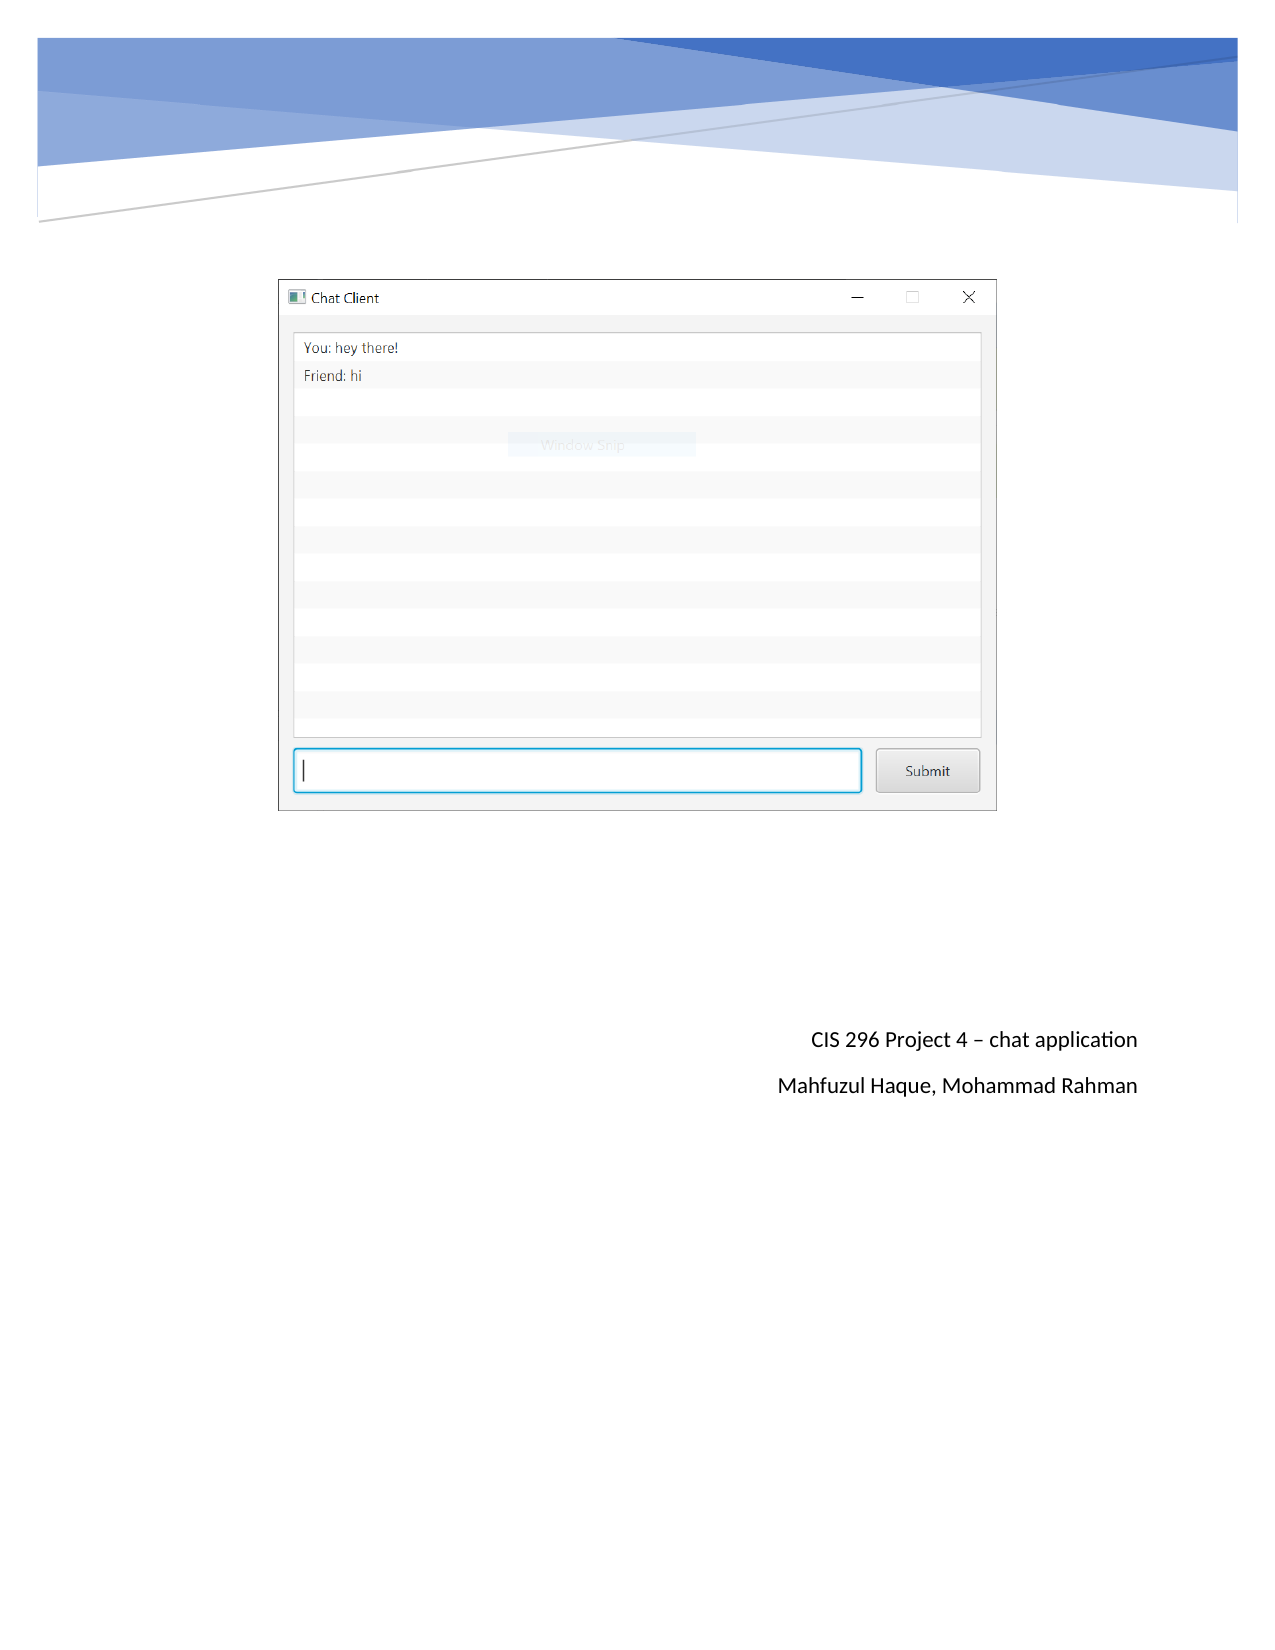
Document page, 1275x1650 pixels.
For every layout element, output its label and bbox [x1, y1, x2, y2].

picture [37, 37, 1238, 238]
picture [278, 279, 997, 811]
